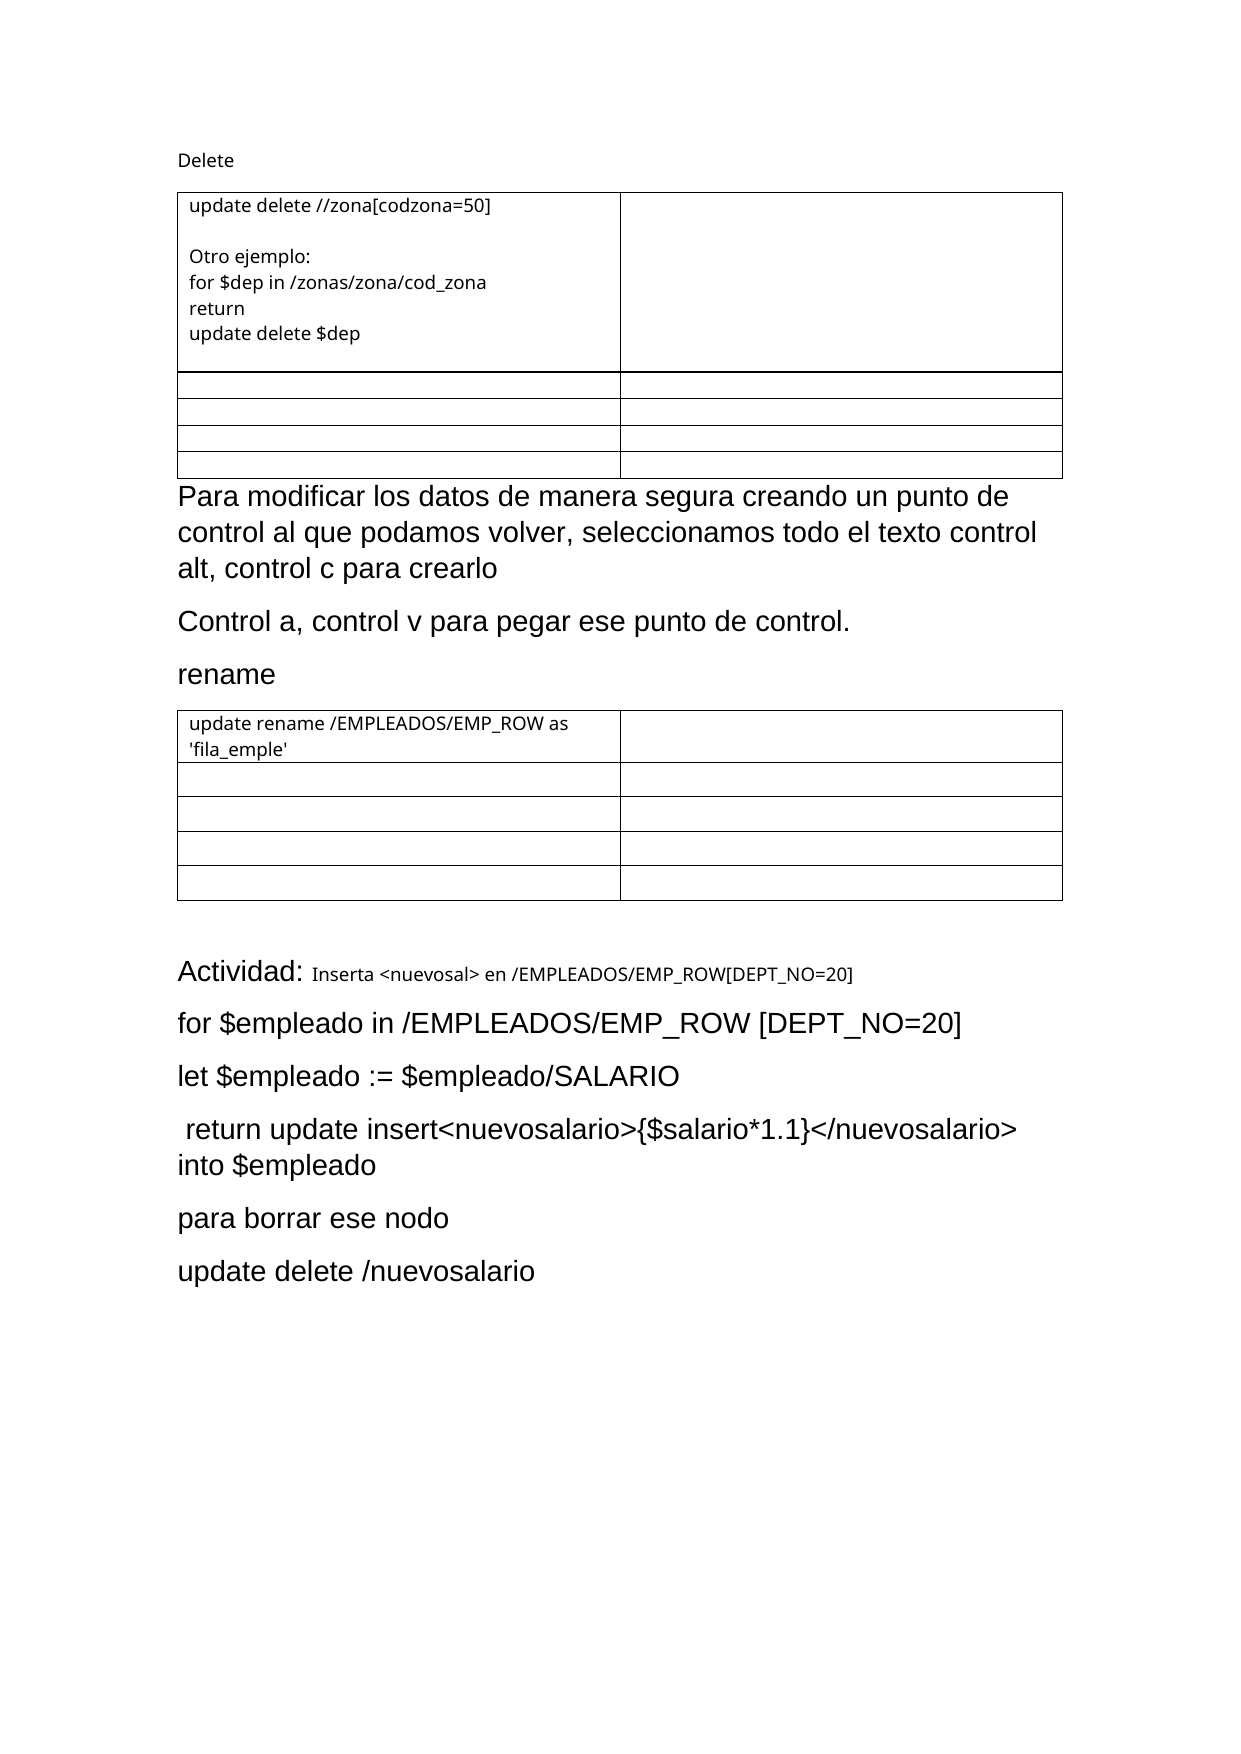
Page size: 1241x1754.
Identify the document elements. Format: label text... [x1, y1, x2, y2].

table_cell [178, 426, 620, 451]
table_cell [621, 399, 1062, 424]
table_cell [621, 426, 1062, 451]
table_cell [178, 373, 620, 398]
text Delete [177, 148, 1063, 173]
table_header update rename /EMPLEADOS/EMP_ROW as 'fila_emple' [178, 711, 620, 762]
table_header [621, 193, 1062, 371]
table_cell [178, 866, 620, 900]
table_header update delete //zona[codzona=50] Otro ejemplo: for $dep in /zonas/zona/cod_zona return update delete $dep [178, 193, 620, 371]
table_cell [178, 832, 620, 865]
text rename [177, 657, 1063, 690]
table_cell [178, 797, 620, 831]
table_cell [621, 452, 1062, 478]
text Control a, control v para pegar ese punto de control. [177, 604, 1063, 637]
text let $empleado := $empleado/SALARIO [177, 1059, 1063, 1093]
table_cell [621, 797, 1062, 831]
text return update insert<nuevosalario>{$salario*1.1}</nuevosalario> into $empleado [177, 1112, 1063, 1182]
table_cell [621, 373, 1062, 398]
text para borrar ese nodo [177, 1201, 1063, 1235]
table_cell [621, 763, 1062, 796]
table_cell [178, 452, 620, 478]
table_cell [621, 832, 1062, 865]
table_cell [621, 866, 1062, 900]
table_header [621, 711, 1062, 762]
text for $empleado in /EMPLEADOS/EMP_ROW [DEPT_NO=20] [177, 1007, 1063, 1040]
text Actividad: Inserta <nuevosal> en /EMPLEADOS/EMP_ROW[DEPT_NO=20] [177, 954, 1063, 987]
text Para modificar los datos de manera segura creando un punto de control al que podamos volver, seleccionamos todo el texto control alt, control c para crearlo [177, 479, 1063, 584]
table_cell [178, 763, 620, 796]
text update delete /nuevosalario [177, 1254, 1063, 1287]
table_cell [178, 399, 620, 424]
